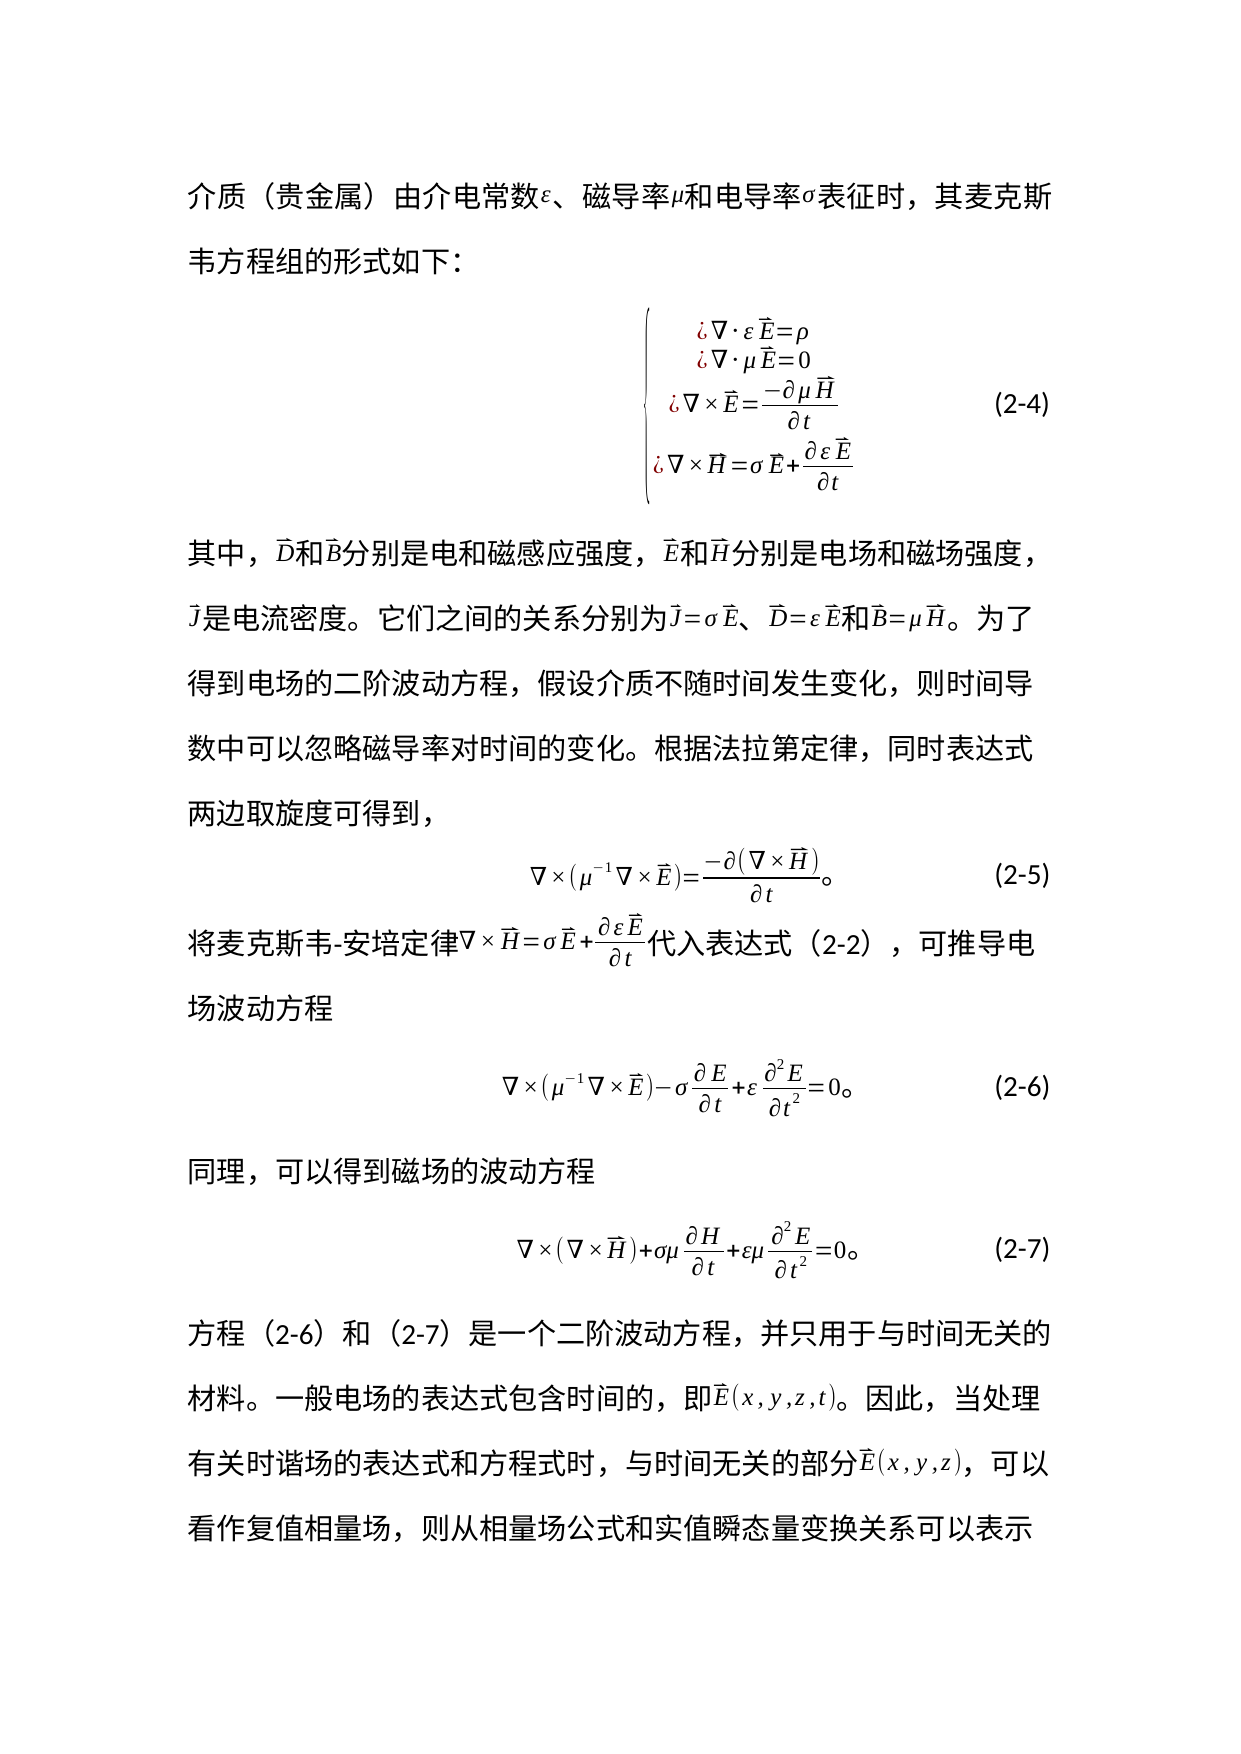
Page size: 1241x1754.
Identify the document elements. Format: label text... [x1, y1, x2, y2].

text 将麦克斯韦-安培定律代入表达式（2-2），可推导电场波动方程 [187, 909, 1053, 1039]
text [187, 162, 1053, 292]
text (2-4) [187, 292, 1050, 519]
text 其中，和分别是电和磁感应强度，和分别是电场和磁场强度，是电流密度。它们之间的关系分别为、和。为了得到电场的二阶波动方程，假设介质不随时间发生变化，则时间导数中可以忽略磁导率对时间的变化。根据法拉第定律，同时表达式两边取旋度可得到， [187, 519, 1053, 844]
text 同理，可以得到磁场的波动方程 [187, 1137, 1053, 1202]
text 。 (2-7) [187, 1202, 1050, 1299]
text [187, 1299, 1053, 1559]
text 。 (2-5) [187, 844, 1050, 909]
text 。 (2-6) [187, 1039, 1050, 1137]
